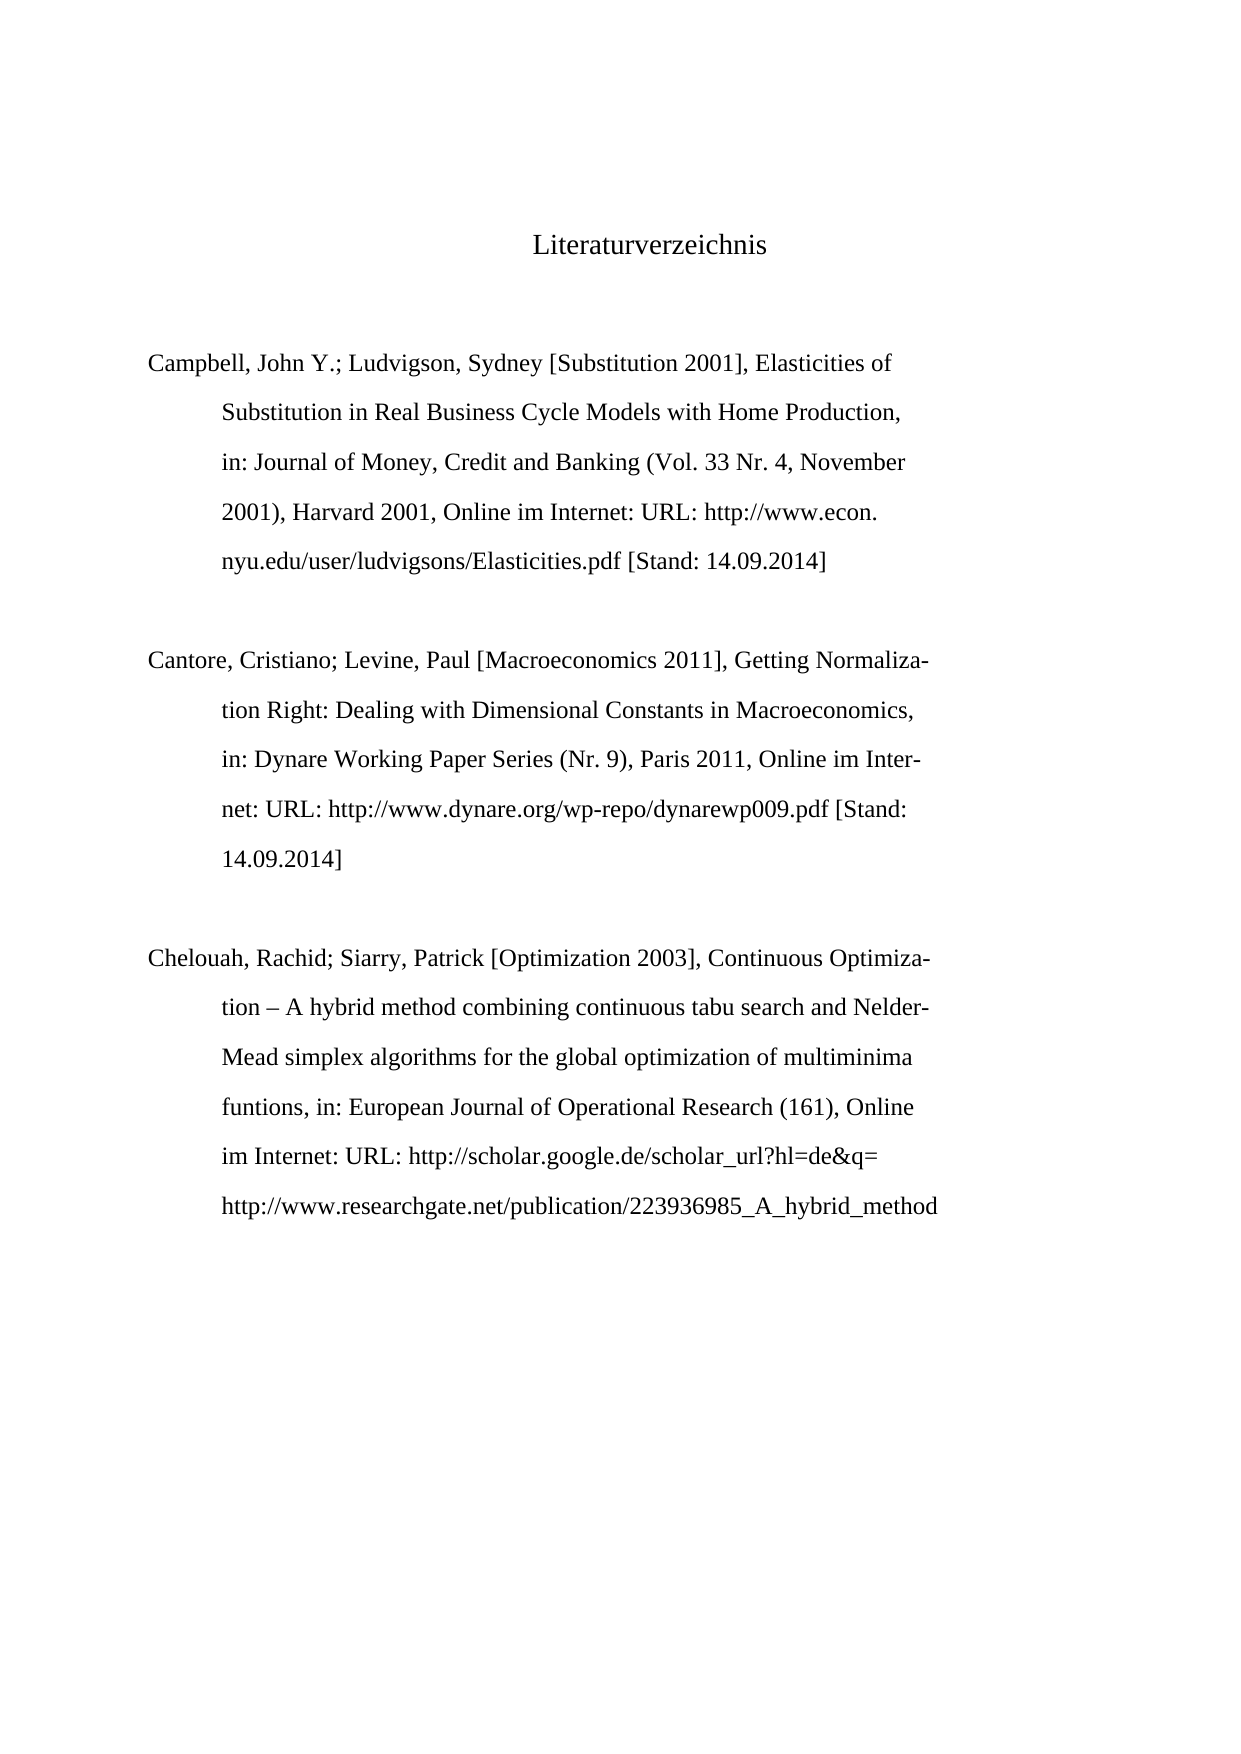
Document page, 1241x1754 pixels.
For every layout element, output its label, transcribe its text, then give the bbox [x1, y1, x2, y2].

text nyu.edu/user/ludvigsons/Elasticities.pdf [Stand: 14.09.2014] [148, 546, 1152, 575]
text http://www.researchgate.net/publication/223936985_A_hybrid_method [148, 1191, 1152, 1219]
text tion Right: Dealing with Dimensional Constants in Macroeconomics, [148, 695, 1152, 724]
text 2001), Harvard 2001, Online im Internet: URL: http://www.econ. [148, 497, 1152, 525]
text Cantore, Cristiano; Levine, Paul [Macroeconomics 2011], Getting Normaliza- [148, 645, 1152, 674]
text Substitution in Real Business Cycle Models with Home Production, [148, 397, 1152, 426]
text funtions, in: European Journal of Operational Research (161), Online [148, 1092, 1152, 1120]
subtitle Literaturverzeichnis [148, 227, 1152, 261]
text Mead simplex algorithms for the global optimization of multiminima [148, 1042, 1152, 1071]
text Campbell, John Y.; Ludvigson, Sydney [Substitution 2001], Elasticities of [148, 348, 1152, 377]
text Chelouah, Rachid; Siarry, Patrick [Optimization 2003], Continuous Optimiza- [148, 943, 1152, 972]
text net: URL: http://www.dynare.org/wp-repo/dynarewp009.pdf [Stand: [148, 794, 1152, 823]
text in: Journal of Money, Credit and Banking (Vol. 33 Nr. 4, November [148, 447, 1152, 476]
text im Internet: URL: http://scholar.google.de/scholar_url?hl=de&q= [148, 1141, 1152, 1170]
text in: Dynare Working Paper Series (Nr. 9), Paris 2011, Online im Inter- [148, 744, 1152, 773]
text tion – A hybrid method combining continuous tabu search and Nelder- [148, 992, 1152, 1021]
text 14.09.2014] [148, 844, 1152, 872]
